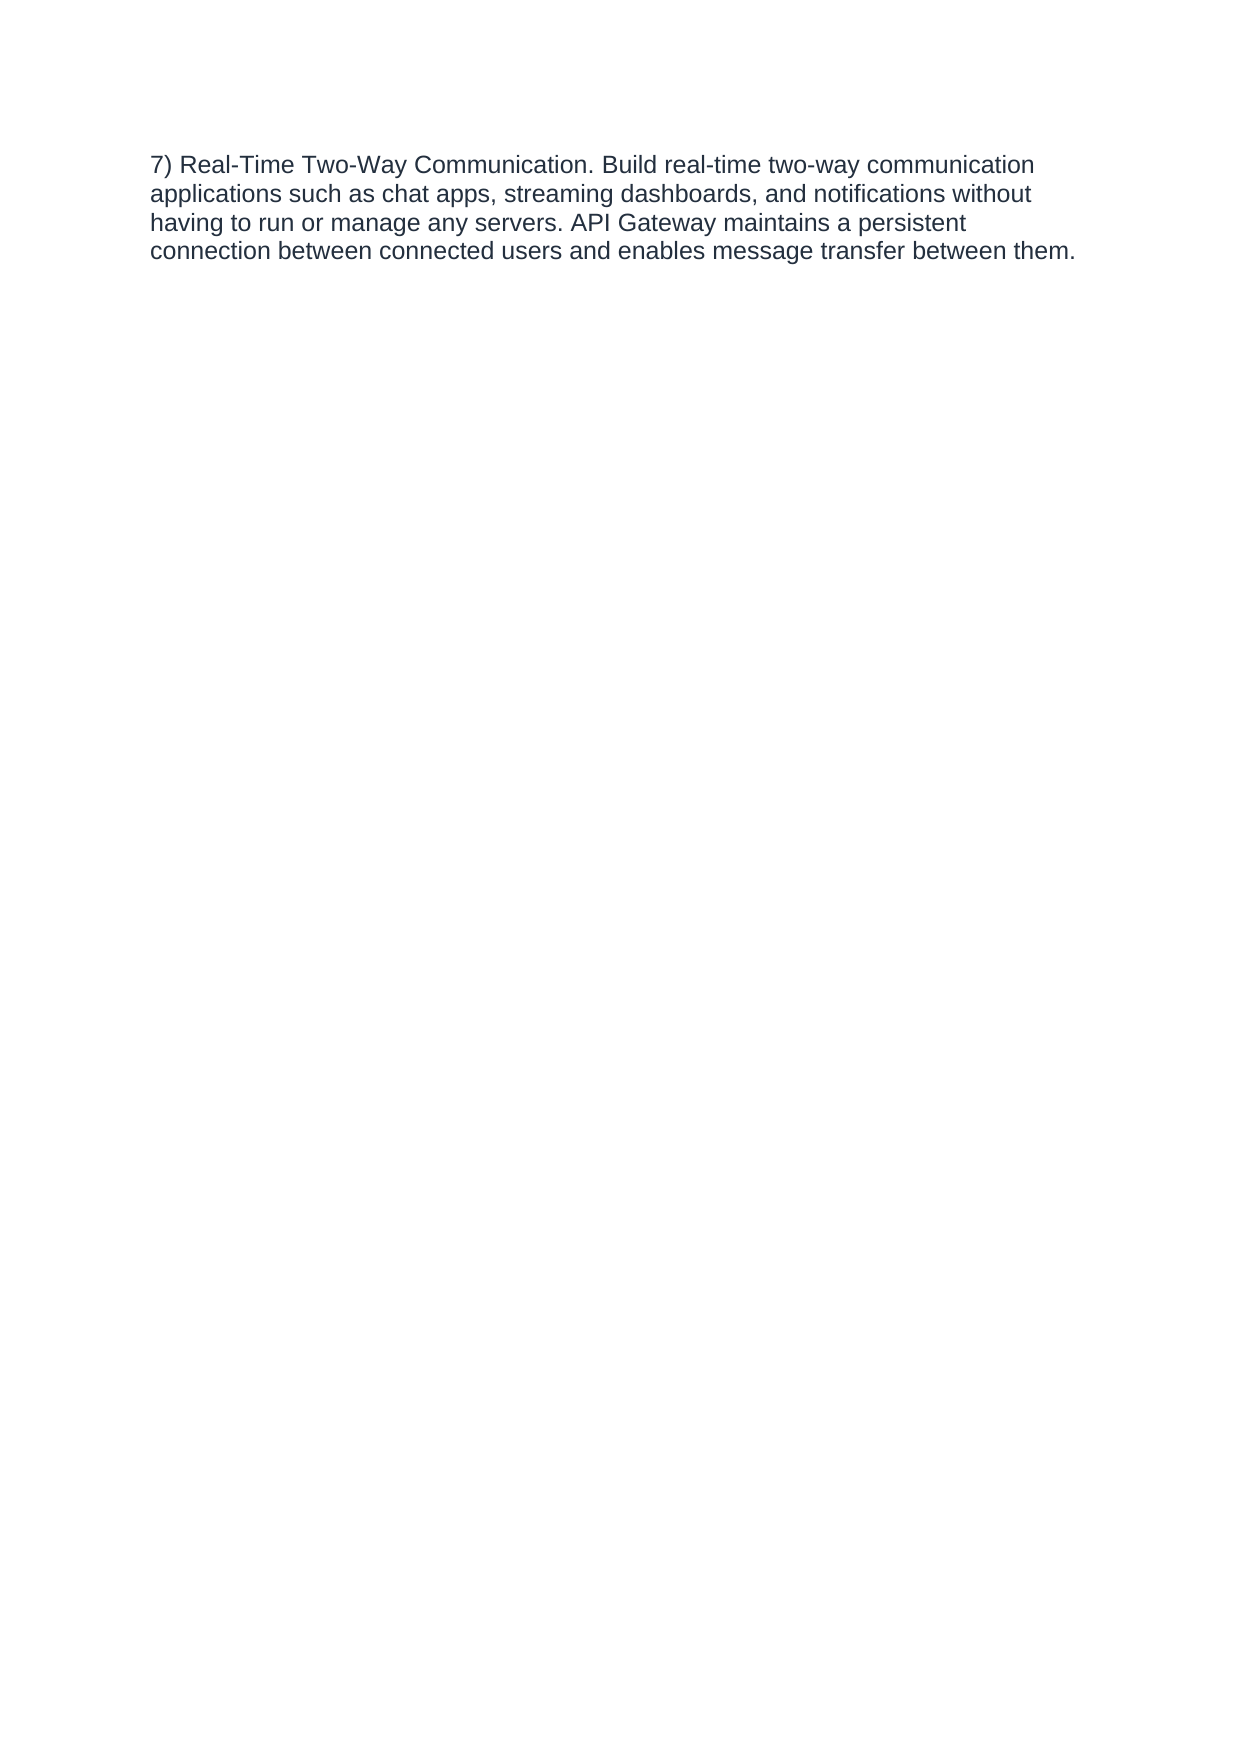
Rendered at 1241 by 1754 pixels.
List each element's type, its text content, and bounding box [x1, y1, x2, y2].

text 7) Real-Time Two-Way Communication. Build real-time two-way communication applications such as chat apps, streaming dashboards, and notifications without having to run or manage any servers. API Gateway maintains a persistent connection between connected users and enables message transfer between them. [150, 150, 1090, 265]
